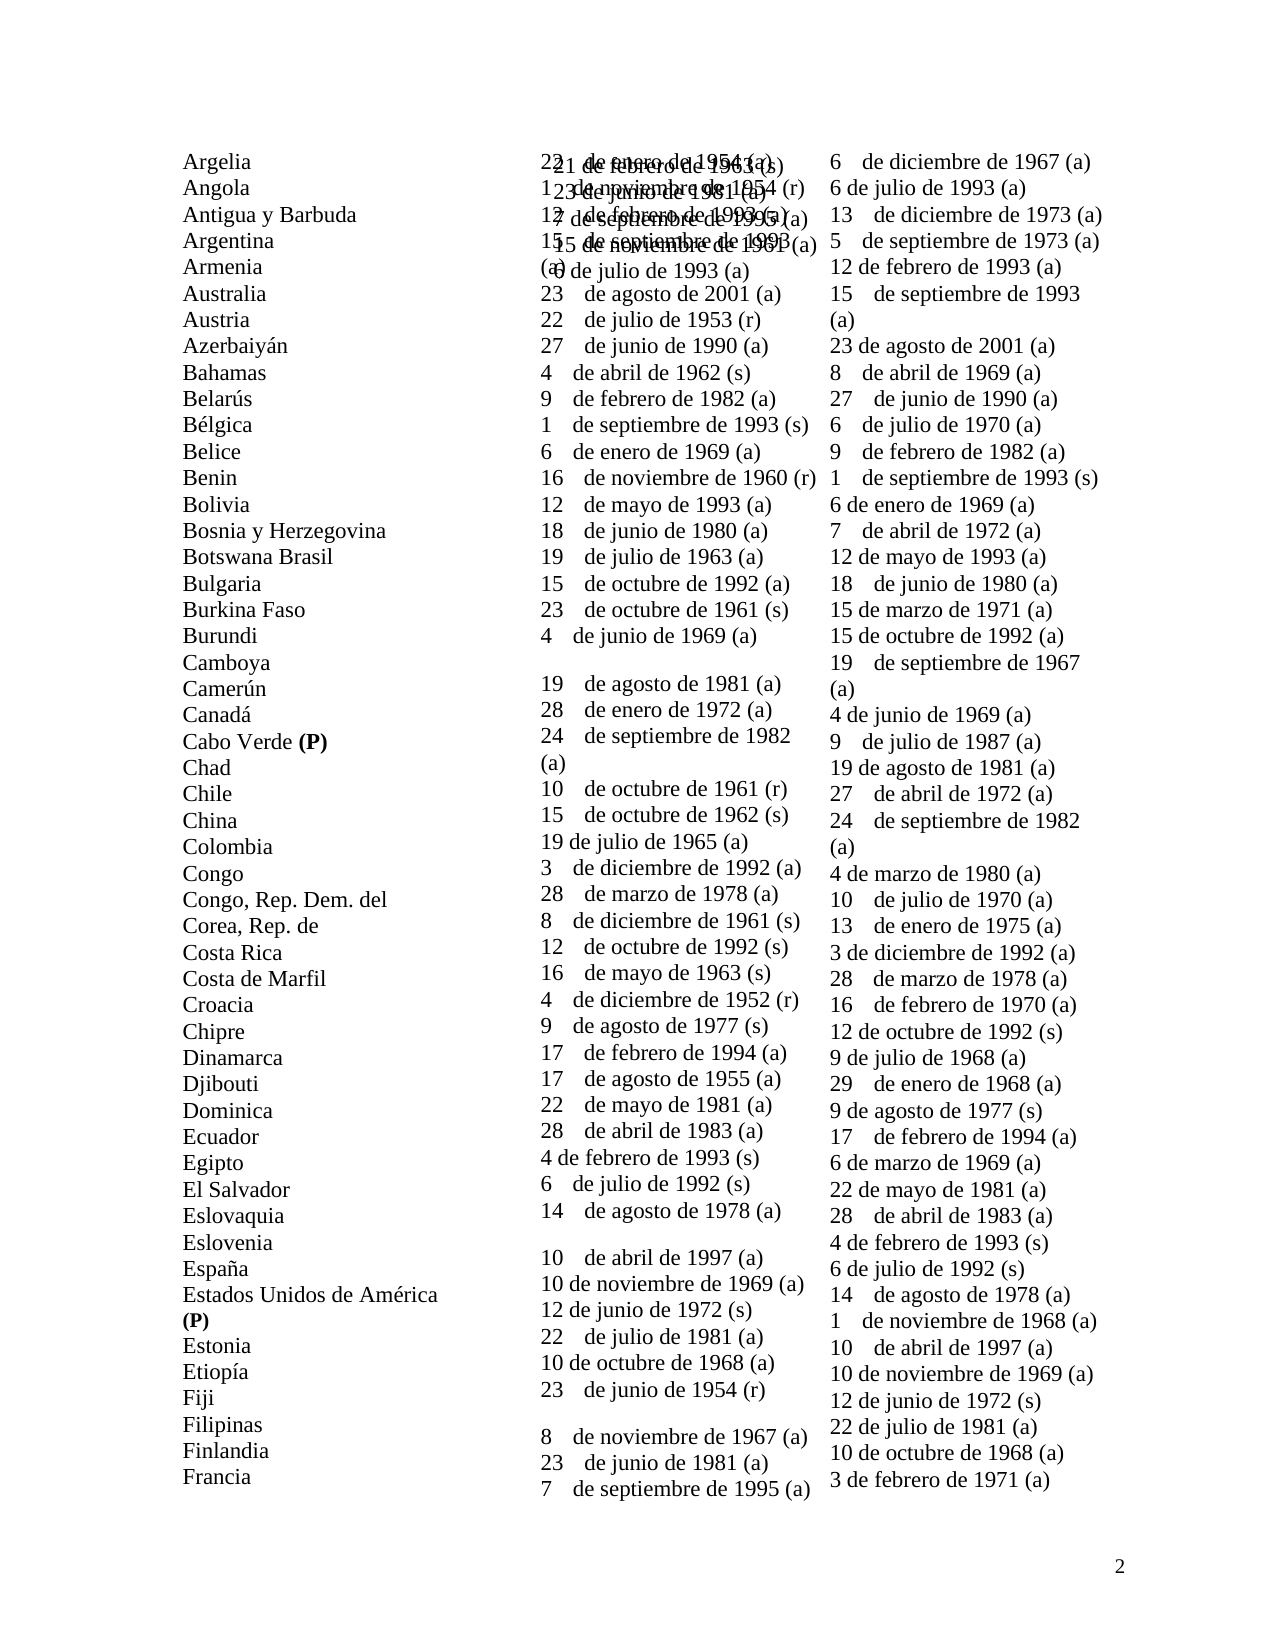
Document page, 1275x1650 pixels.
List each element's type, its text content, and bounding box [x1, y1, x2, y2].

text 19 de agosto de 1981 (a) [829, 754, 1109, 781]
list de julio de 1992 (s) [540, 1170, 819, 1197]
list de septiembre de 1967 (a) [829, 649, 1109, 701]
list de julio de 1953 (r) [540, 306, 819, 332]
text Ecuador [182, 1123, 461, 1149]
text Camboya [182, 649, 461, 675]
list de abril de 1997 (a) [540, 1244, 819, 1270]
list de mayo de 1963 (s) [540, 959, 819, 986]
text 15 de octubre de 1992 (a) [829, 622, 1109, 649]
list de octubre de 1961 (s) [540, 596, 819, 622]
text 23 de agosto de 2001 (a) [829, 332, 1109, 359]
text Burkina Faso [182, 596, 461, 622]
text Argentina [182, 227, 461, 253]
list de agosto de 2001 (a) [540, 280, 819, 306]
text 12 de junio de 1972 (s) [829, 1387, 1109, 1413]
text Etiopía [182, 1358, 461, 1384]
list de abril de 1972 (a) [829, 781, 1109, 807]
list de julio de 1970 (a) [829, 412, 1109, 438]
list de febrero de 1994 (a) [829, 1123, 1109, 1149]
text Austria [182, 306, 461, 332]
text 15 de marzo de 1971 (a) [829, 596, 1109, 622]
text Costa de Marfil [182, 965, 461, 991]
text Bolivia [182, 491, 461, 517]
list de enero de 1969 (a) [540, 438, 819, 464]
list de junio de 1980 (a) [829, 570, 1109, 596]
text 12 de octubre de 1992 (s) [829, 1018, 1109, 1044]
text Croacia [182, 991, 461, 1018]
list de noviembre de 1960 (r) [540, 464, 819, 491]
text Bulgaria [182, 570, 461, 596]
list de diciembre de 1967 (a) [829, 148, 1109, 174]
text 4 de marzo de 1980 (a) [829, 859, 1109, 886]
list de septiembre de 1973 (a) [829, 227, 1109, 253]
text Costa Rica [182, 939, 461, 965]
text 4 de junio de 1969 (a) [829, 701, 1109, 728]
list de enero de 1968 (a) [829, 1070, 1109, 1097]
list de agosto de 1955 (a) [540, 1065, 819, 1091]
list de mayo de 1993 (a) [540, 491, 819, 517]
list de agosto de 1978 (a) [829, 1281, 1109, 1308]
text Chad [182, 754, 461, 781]
list de enero de 1954 (a) [540, 148, 819, 174]
list de abril de 1962 (s) [540, 359, 819, 385]
text 3 de diciembre de 1992 (a) [829, 939, 1109, 965]
text Antigua y Barbuda [182, 201, 461, 227]
text China [182, 807, 461, 833]
text Estados Unidos de América (P) [182, 1281, 461, 1332]
list de enero de 1975 (a) [829, 912, 1109, 939]
text 10 de noviembre de 1969 (a) [829, 1360, 1109, 1387]
text 10 de noviembre de 1969 (a) [540, 1270, 819, 1297]
list de febrero de 1994 (a) [540, 1038, 819, 1065]
list de noviembre de 1954 (r) [540, 174, 819, 201]
text 10 de octubre de 1968 (a) [829, 1439, 1109, 1466]
text 6 de julio de 1993 (a) [829, 174, 1109, 201]
list de septiembre de 1995 (a) [540, 1476, 819, 1502]
text 12 de febrero de 1993 (a) [829, 253, 1109, 280]
list de octubre de 1961 (r) [540, 775, 819, 801]
text Fiji [182, 1384, 461, 1411]
text Belarús [182, 385, 461, 412]
text Chipre [182, 1018, 461, 1044]
list de octubre de 1962 (s) [540, 801, 819, 828]
list de abril de 1983 (a) [829, 1202, 1109, 1228]
text Djibouti [182, 1070, 461, 1097]
list de octubre de 1992 (s) [540, 933, 819, 959]
text Bahamas [182, 359, 461, 385]
list de septiembre de 1993 (a) [540, 227, 819, 280]
list de febrero de 1982 (a) [540, 385, 819, 412]
text 6 de marzo de 1969 (a) [829, 1149, 1109, 1176]
text Canadá [182, 701, 461, 728]
text Chile [182, 781, 461, 807]
list de febrero de 1993 (a) [540, 201, 819, 227]
list de septiembre de 1993 (s) [829, 464, 1109, 491]
text Camerún [182, 675, 461, 701]
list de febrero de 1970 (a) [829, 991, 1109, 1018]
text 9 de julio de 1968 (a) [829, 1044, 1109, 1070]
text 4 de febrero de 1993 (s) [829, 1228, 1109, 1255]
list de septiembre de 1993 (a) [829, 280, 1109, 332]
list de agosto de 1978 (a) [540, 1197, 819, 1223]
text Azerbaiyán [182, 332, 461, 359]
list de julio de 1970 (a) [829, 886, 1109, 912]
text Egipto [182, 1149, 461, 1176]
list de junio de 1981 (a) [540, 1449, 819, 1476]
list de abril de 1997 (a) [829, 1334, 1109, 1360]
list de diciembre de 1952 (r) [540, 986, 819, 1012]
text Angola [182, 174, 461, 201]
text Estonia [182, 1332, 461, 1358]
text 6 de enero de 1969 (a) [829, 491, 1109, 517]
list de junio de 1990 (a) [540, 332, 819, 359]
text Australia [182, 280, 461, 306]
list de julio de 1987 (a) [829, 728, 1109, 754]
list de abril de 1983 (a) [540, 1118, 819, 1144]
list de enero de 1972 (a) [540, 696, 819, 722]
text Dominica [182, 1097, 461, 1123]
list de febrero de 1982 (a) [829, 438, 1109, 464]
list de mayo de 1981 (a) [540, 1091, 819, 1118]
list de junio de 1969 (a) [540, 622, 819, 649]
list de noviembre de 1967 (a) [540, 1423, 819, 1449]
text Argelia [182, 148, 461, 174]
text 22 de mayo de 1981 (a) [829, 1176, 1109, 1202]
text 3 de febrero de 1971 (a) [829, 1466, 1109, 1492]
text Cabo Verde (P) [182, 728, 461, 754]
text Francia [182, 1463, 461, 1490]
text 19 de julio de 1965 (a) [540, 828, 819, 854]
text España [182, 1255, 461, 1281]
list de abril de 1969 (a) [829, 359, 1109, 385]
list de septiembre de 1982 (a) [540, 722, 819, 775]
text 12 de mayo de 1993 (a) [829, 543, 1109, 570]
text Filipinas [182, 1411, 461, 1437]
text Eslovaquia [182, 1202, 461, 1228]
list de marzo de 1978 (a) [540, 880, 819, 907]
text 9 de agosto de 1977 (s) [829, 1097, 1109, 1123]
list de septiembre de 1993 (s) [540, 412, 819, 438]
text 10 de octubre de 1968 (a) [540, 1349, 819, 1376]
text Congo, Rep. Dem. del [182, 886, 461, 912]
text Belice [182, 438, 461, 464]
list de abril de 1972 (a) [829, 517, 1109, 543]
list de agosto de 1981 (a) [540, 669, 819, 696]
text Burundi [182, 622, 461, 649]
text Dinamarca [182, 1044, 461, 1070]
text Bélgica [182, 412, 461, 438]
text 22 de julio de 1981 (a) [829, 1413, 1109, 1439]
list de junio de 1954 (r) [540, 1376, 819, 1402]
text 4 de febrero de 1993 (s) [540, 1144, 819, 1170]
text Eslovenia [182, 1228, 461, 1255]
list de junio de 1980 (a) [540, 517, 819, 543]
text Congo [182, 859, 461, 886]
text Finlandia [182, 1437, 461, 1463]
text Benin [182, 464, 461, 491]
text El Salvador [182, 1176, 461, 1202]
list de diciembre de 1992 (a) [540, 854, 819, 880]
list de junio de 1990 (a) [829, 385, 1109, 412]
list de julio de 1963 (a) [540, 543, 819, 570]
list de agosto de 1977 (s) [540, 1012, 819, 1038]
text Colombia [182, 833, 461, 859]
list de julio de 1981 (a) [540, 1323, 819, 1349]
list de diciembre de 1961 (s) [540, 907, 819, 933]
text Armenia [182, 253, 461, 280]
list de noviembre de 1968 (a) [829, 1308, 1109, 1334]
text 12 de junio de 1972 (s) [540, 1297, 819, 1323]
list de diciembre de 1973 (a) [829, 201, 1109, 227]
list de marzo de 1978 (a) [829, 965, 1109, 991]
text Corea, Rep. de [182, 912, 461, 939]
text Bosnia y Herzegovina Botswana Brasil [182, 517, 461, 570]
list de septiembre de 1982 (a) [829, 807, 1109, 859]
text 6 de julio de 1992 (s) [829, 1255, 1109, 1281]
list de octubre de 1992 (a) [540, 570, 819, 596]
